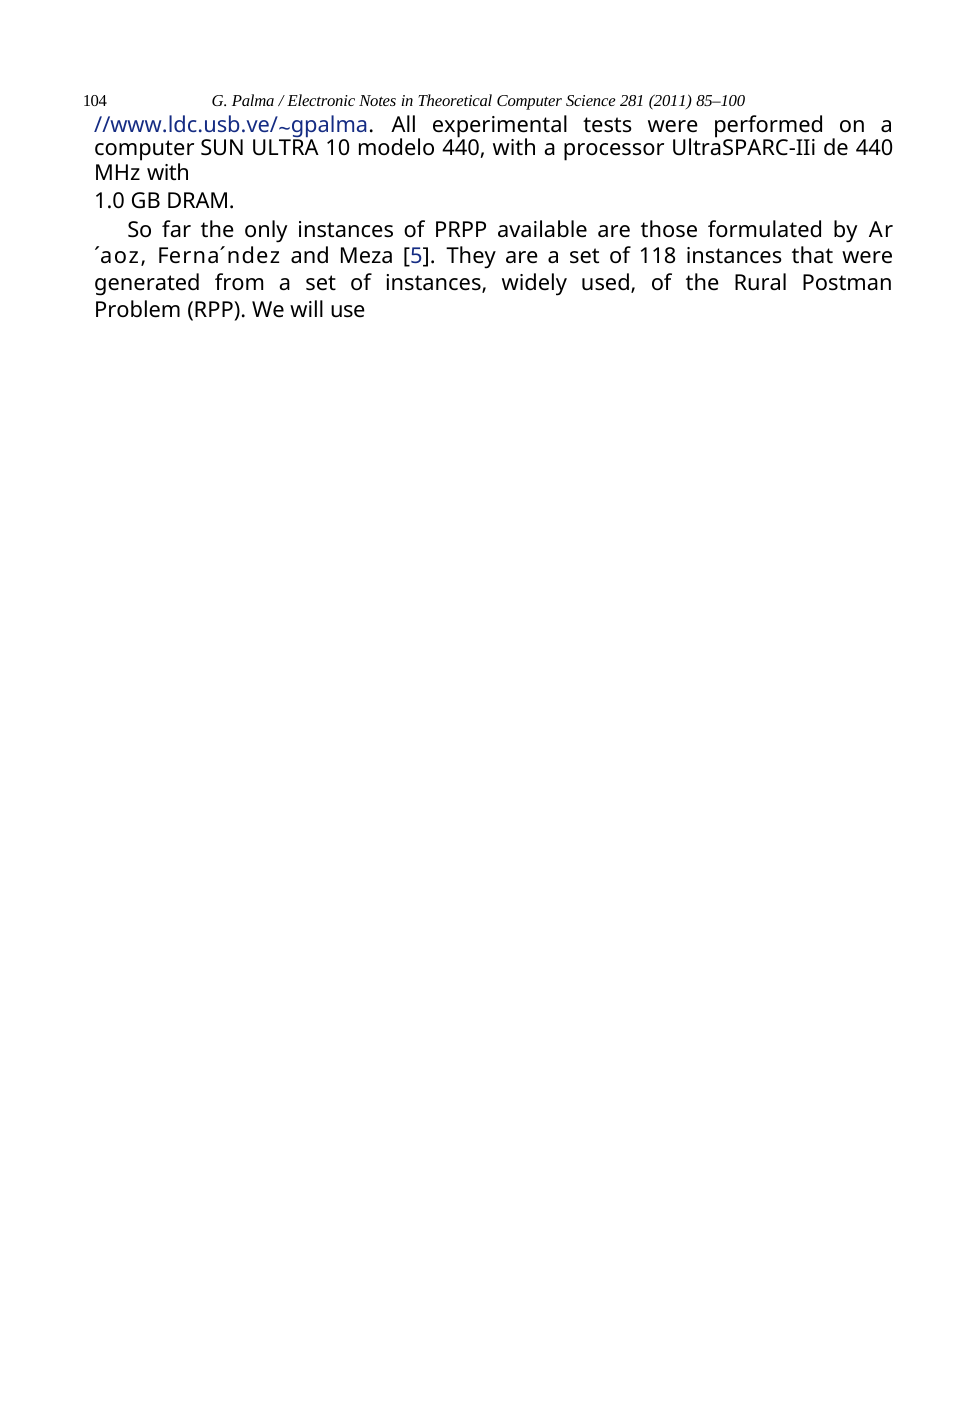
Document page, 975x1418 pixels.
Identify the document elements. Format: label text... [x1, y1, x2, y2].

text //www.ldc.usb.ve/~gpalma. All experimental tests were performed on a computer SUN ULTRA 10 modelo 440, with a processor UltraSPARC-IIi de 440 MHz with [94, 110, 893, 186]
text So far the only instances of PRPP available are those formulated by Ar´aoz, Ferna´ndez and Meza [5]. They are a set of 118 instances that were generated from a set of instances, widely used, of the Rural Postman Problem (RPP). We will use [94, 216, 893, 324]
text 1.0 GB DRAM. [94, 186, 904, 214]
